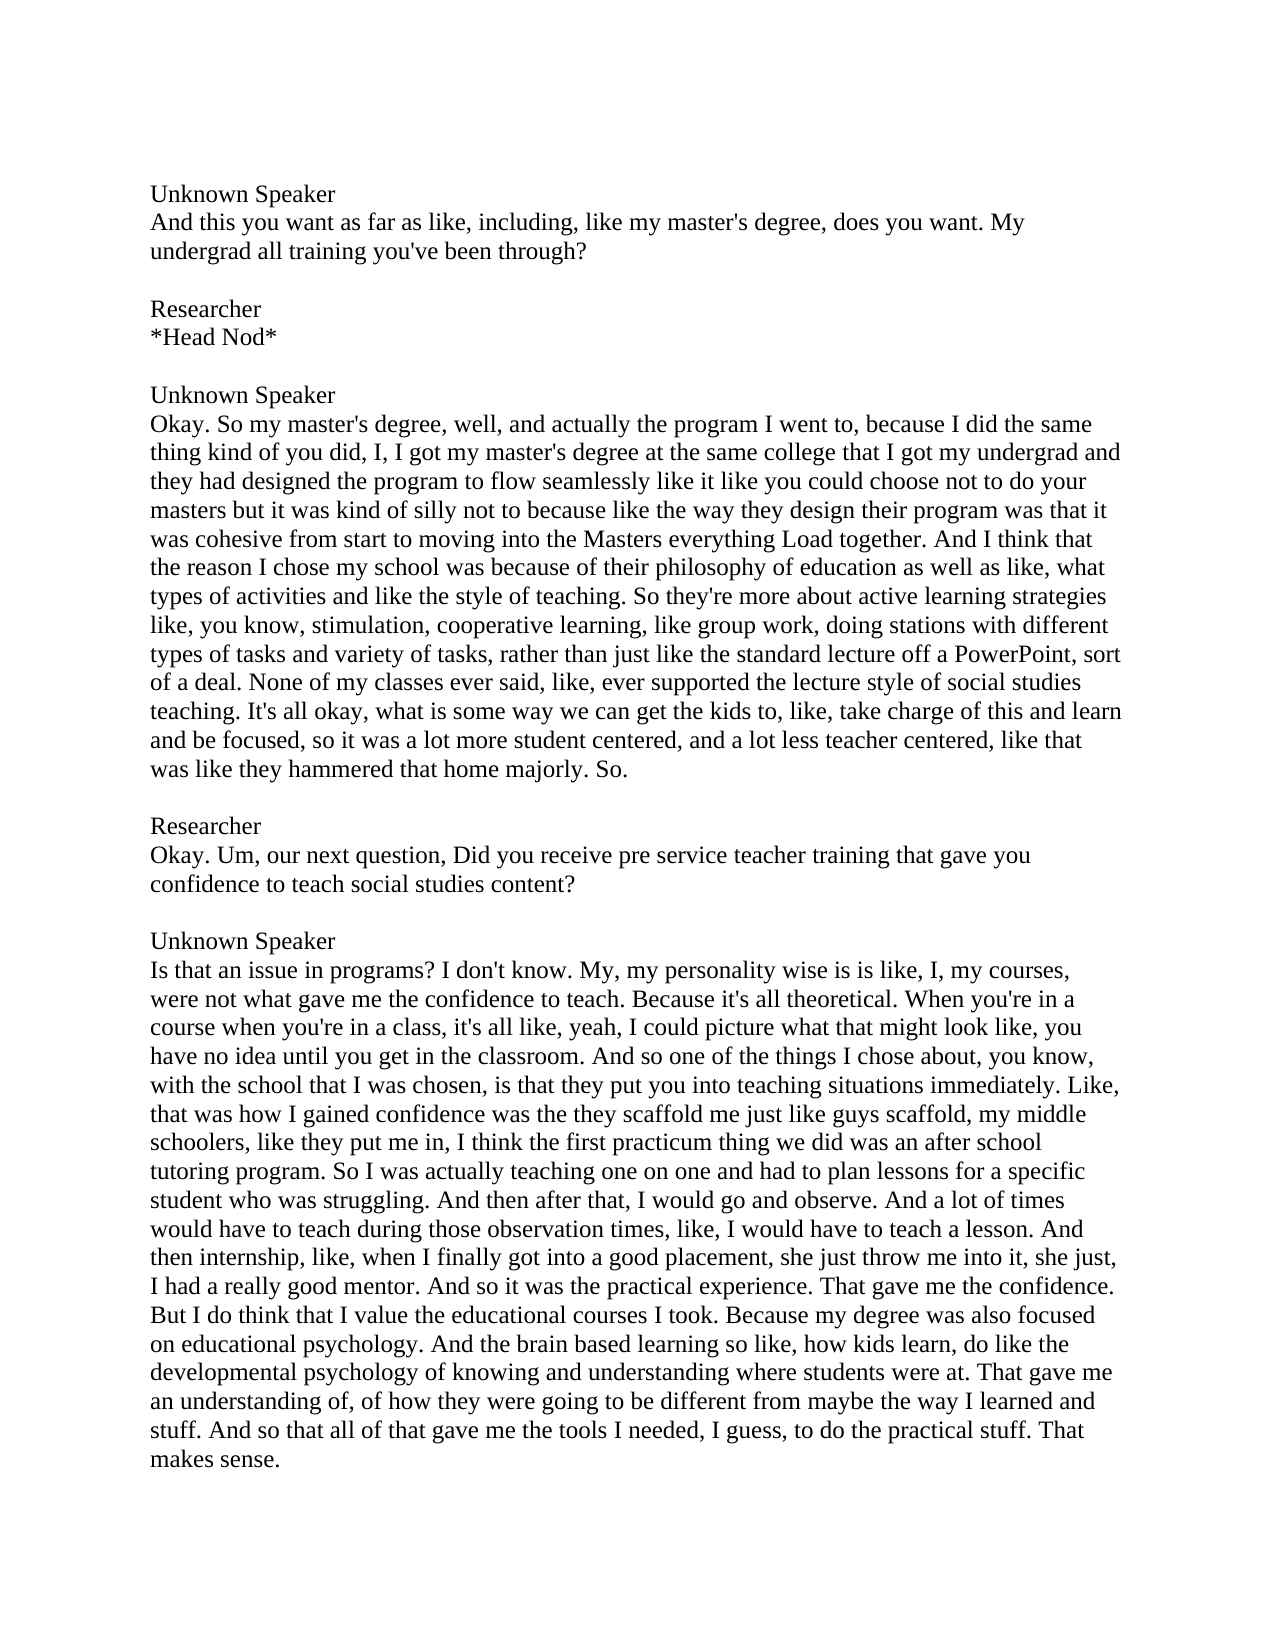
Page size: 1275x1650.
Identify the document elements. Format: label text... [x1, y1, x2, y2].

text Unknown Speaker [150, 179, 1125, 207]
text And this you want as far as like, including, like my master's degree, does you want. My undergrad all training you've been through? [150, 207, 1125, 265]
text Researcher [150, 294, 1125, 322]
text Okay. Um, our next question, Did you receive pre service teacher training that gave you confidence to teach social studies content? [150, 840, 1125, 897]
text Unknown Speaker [150, 926, 1125, 955]
text *Head Nod* [150, 322, 1125, 351]
text Unknown Speaker [150, 380, 1125, 409]
text Okay. So my master's degree, well, and actually the program I went to, because I did the same thing kind of you did, I, I got my master's degree at the same college that I got my undergrad and they had designed the program to flow seamlessly like it like you could choose not to do your masters but it was kind of silly not to because like the way they design their program was that it was cohesive from start to moving into the Masters everything Load together. And I think that the reason I chose my school was because of their philosophy of education as well as like, what types of activities and like the style of teaching. So they're more about active learning strategies like, you know, stimulation, cooperative learning, like group work, doing stations with different types of tasks and variety of tasks, rather than just like the standard lecture off a PowerPoint, sort of a deal. None of my classes ever said, like, ever supported the lecture style of social studies teaching. It's all okay, what is some way we can get the kids to, like, take charge of this and learn and be focused, so it was a lot more student centered, and a lot less teacher centered, like that was like they hammered that home majorly. So. [150, 409, 1125, 782]
text Researcher [150, 811, 1125, 840]
text Is that an issue in programs? I don't know. My, my personality wise is is like, I, my courses, were not what gave me the confidence to teach. Because it's all theoretical. When you're in a course when you're in a class, it's all like, yeah, I could picture what that might look like, you have no idea until you get in the classroom. And so one of the things I chose about, you know, with the school that I was chosen, is that they put you into teaching situations immediately. Like, that was how I gained confidence was the they scaffold me just like guys scaffold, my middle schoolers, like they put me in, I think the first practicum thing we did was an after school tutoring program. So I was actually teaching one on one and had to plan lessons for a specific student who was struggling. And then after that, I would go and observe. And a lot of times would have to teach during those observation times, like, I would have to teach a lesson. And then internship, like, when I finally got into a good placement, she just throw me into it, she just, I had a really good mentor. And so it was the practical experience. That gave me the confidence. But I do think that I value the educational courses I took. Because my degree was also focused on educational psychology. And the brain based learning so like, how kids learn, do like the developmental psychology of knowing and understanding where students were at. That gave me an understanding of, of how they were going to be different from maybe the way I learned and stuff. And so that all of that gave me the tools I needed, I guess, to do the practical stuff. That makes sense. [150, 955, 1125, 1472]
